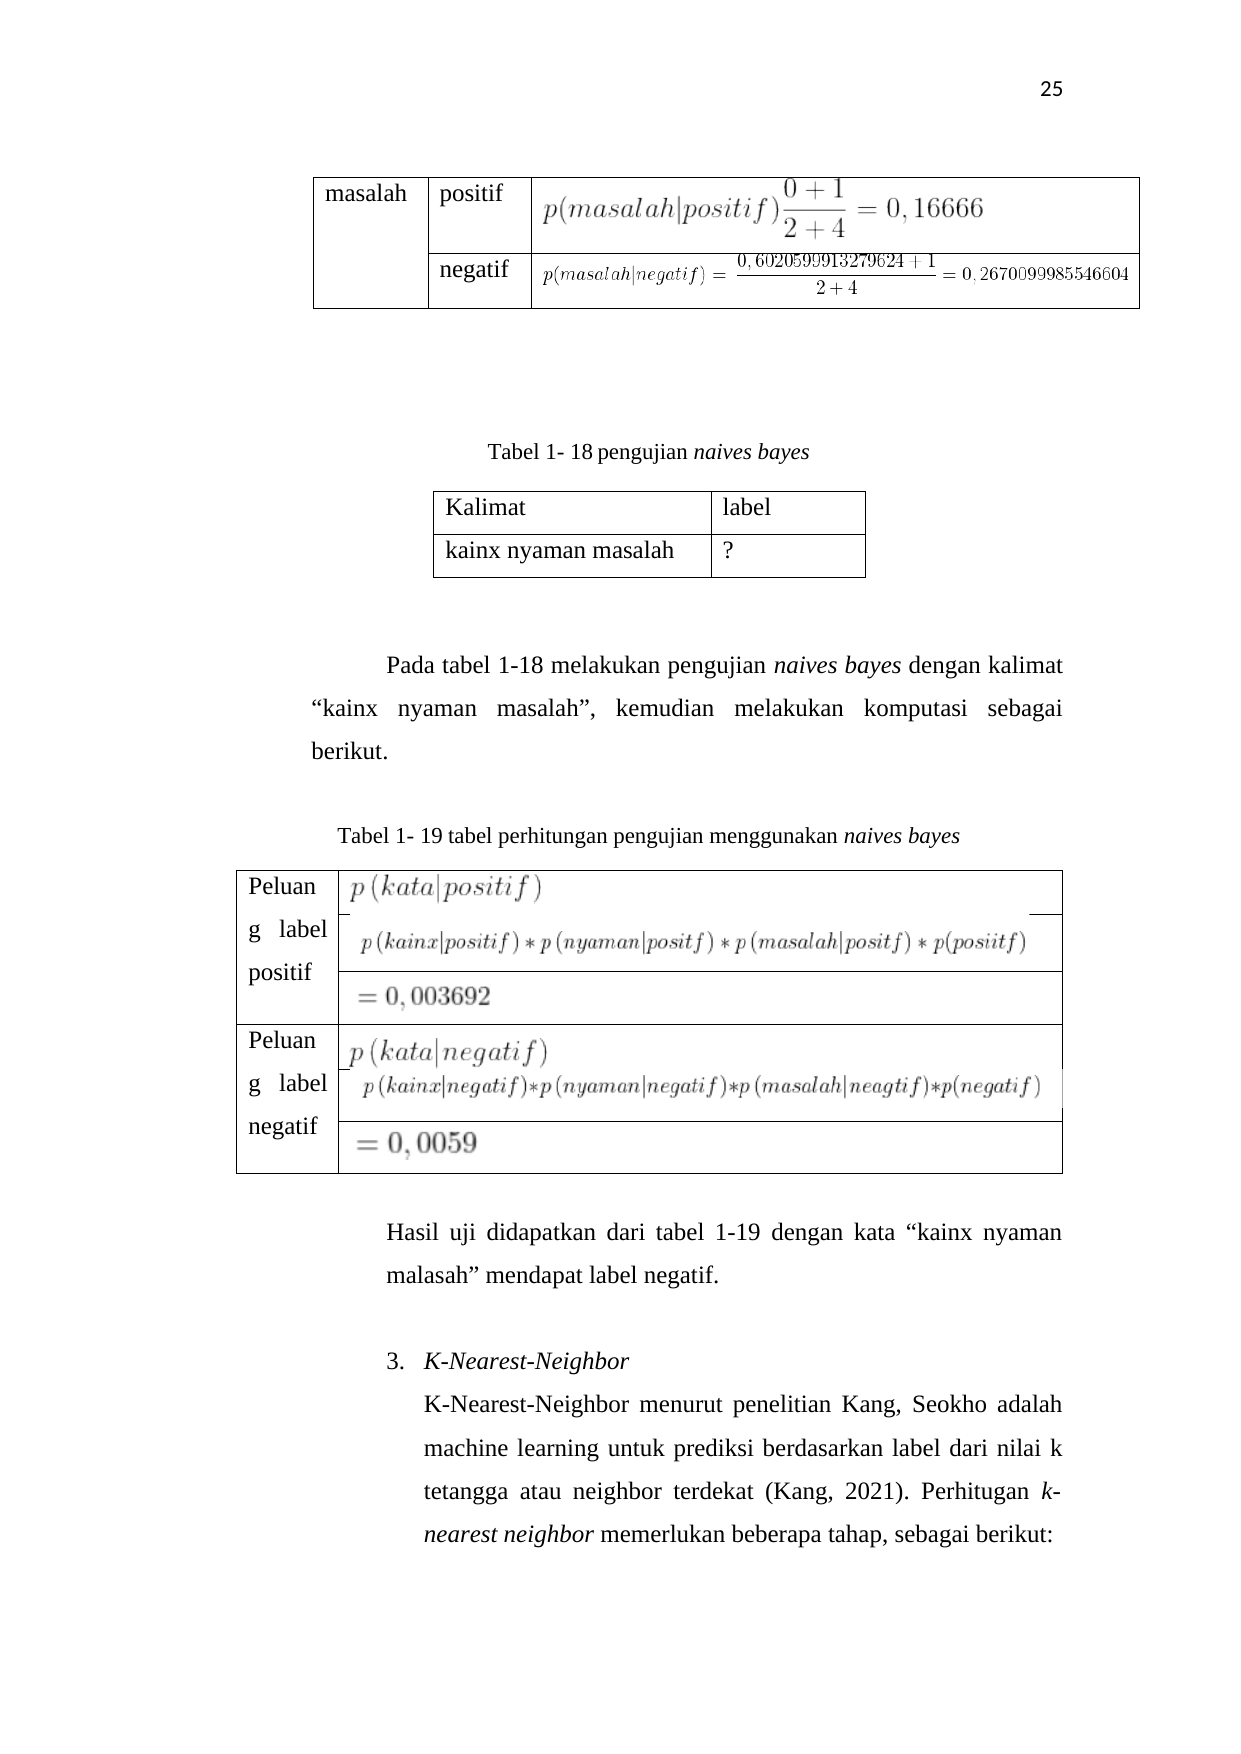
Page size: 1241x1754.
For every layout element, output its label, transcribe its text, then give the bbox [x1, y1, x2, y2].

table_cell [339, 1122, 1062, 1173]
picture [542, 178, 983, 240]
table_cell ? [712, 535, 865, 577]
text Tabel 1- 18 pengujian naives bayes [236, 438, 1063, 465]
table_header label [712, 492, 865, 534]
picture [542, 253, 1129, 295]
picture [349, 874, 542, 904]
text Hasil uji didapatkan dari tabel 1-19 dengan kata “kainx nyaman malasah” mendapat label negatif. [386, 1217, 1063, 1289]
picture [348, 1038, 1063, 1108]
table_cell kainx nyaman masalah [434, 535, 711, 577]
table_cell positif [429, 178, 531, 253]
list K-Nearest-Neighbor menurut penelitian Kang, Seokho adalah machine learning untuk prediksi berdasarkan label dari nilai k tetangga atau neighbor terdekat (Kang, 2021). Perhitugan k-nearest neighbor memerlukan beberapa tahap, sebagai berikut: [424, 1389, 1063, 1548]
table_cell masalah [314, 178, 428, 308]
table_cell [339, 915, 1062, 971]
table_cell [339, 1025, 1062, 1069]
table_cell [532, 178, 1139, 253]
table_cell [532, 254, 1139, 308]
text Tabel 1- 19 tabel perhitungan pengujian menggunakan naives bayes [236, 822, 1063, 849]
picture [350, 1122, 502, 1160]
list K-Nearest-Neighbor [386, 1346, 1063, 1375]
picture [350, 972, 510, 1011]
table_cell Peluang label negatif [237, 1025, 338, 1173]
table_header Kalimat [434, 492, 711, 534]
table_cell negatif [429, 254, 531, 308]
table_cell [339, 972, 1062, 1024]
table_header Peluang label positif [237, 871, 338, 1024]
table_cell [339, 1070, 1062, 1121]
picture [350, 914, 1030, 958]
text Pada tabel 1-18 melakukan pengujian naives bayes dengan kalimat “kainx nyaman masalah”, kemudian melakukan komputasi sebagai berikut. [311, 650, 1063, 765]
table_header [339, 871, 1062, 914]
